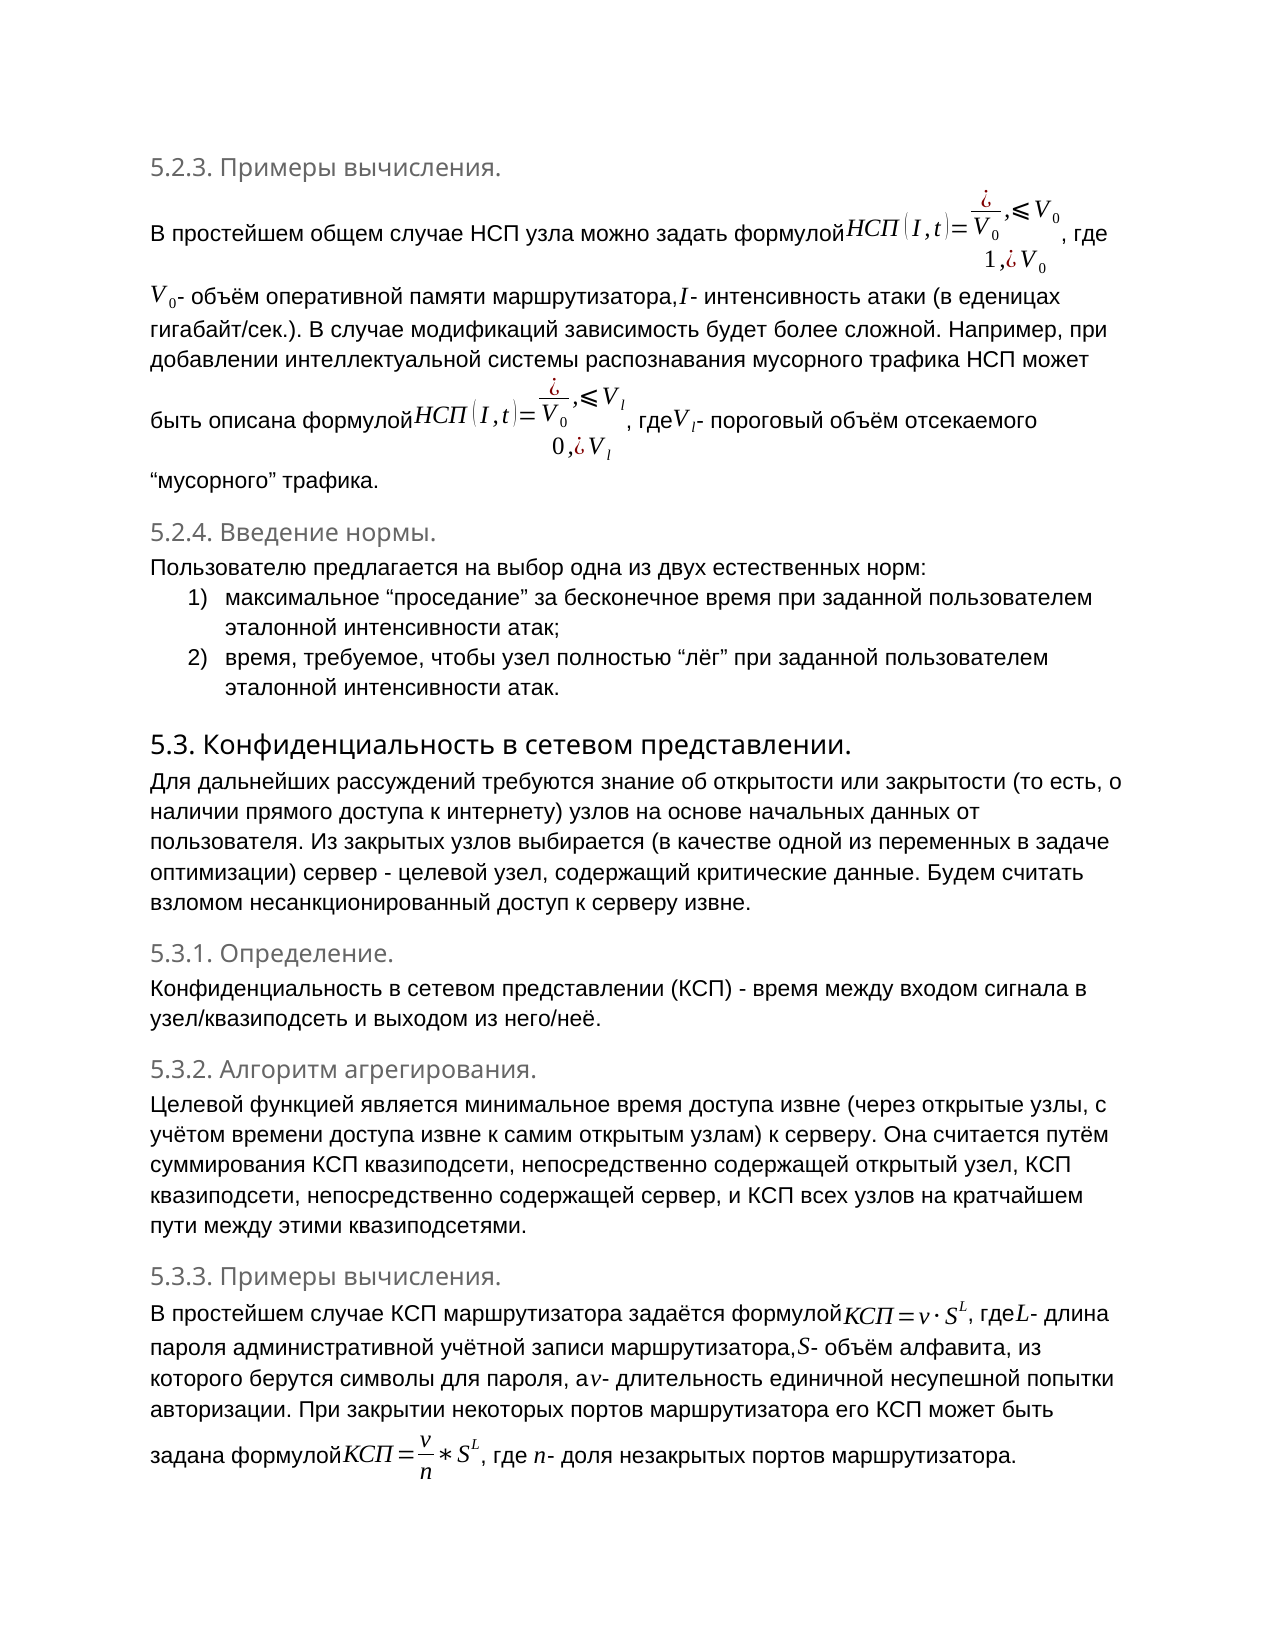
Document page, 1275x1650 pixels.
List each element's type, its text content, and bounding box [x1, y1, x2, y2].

text Конфиденциальность в сетевом представлении (КСП) - время между входом сигнала в узел/квазиподсеть и выходом из него/неё. [150, 975, 1125, 1031]
subtitle 5.3. Конфиденциальность в сетевом представлении. [150, 725, 1125, 762]
subtitle 5.3.2. Алгоритм агрегирования. [150, 1052, 1125, 1086]
text Пользователю предлагается на выбор одна из двух естественных норм: [150, 553, 1125, 580]
list максимальное “проседание” за бесконечное время при заданной пользователем эталонной интенсивности атак; [187, 584, 1125, 640]
text Для дальнейших рассуждений требуются знание об открытости или закрытости (то есть, о наличии прямого доступа к интернету) узлов на основе начальных данных от пользователя. Из закрытых узлов выбирается (в качестве одной из переменных в задаче оптимизации) сервер - целевой узел, содержащий критические данные. Будем считать взломом несанкционированный доступ к серверу извне. [150, 768, 1125, 915]
subtitle 5.2.4. Введение нормы. [150, 514, 1125, 548]
subtitle 5.2.3. Примеры вычисления. [150, 150, 1125, 184]
text Целевой функцией является минимальное время доступа извне (через открытые узлы, с учётом времени доступа извне к самим открытым узлам) к серверу. Она считается путём суммирования КСП квазиподсети, непосредственно содержащей открытый узел, КСП квазиподсети, непосредственно содержащей сервер, и КСП всех узлов на кратчайшем пути между этими квазиподсетями. [150, 1091, 1125, 1238]
list время, требуемое, чтобы узел полностью “лёг” при заданной пользователем эталонной интенсивности атак. [187, 644, 1125, 701]
subtitle 5.3.3. Примеры вычисления. [150, 1259, 1125, 1293]
text В простейшем общем случае НСП узла можно задать формулой, где- объём оперативной памяти маршрутизатора,- интенсивность атаки (в еденицах гигабайт/сек.). В случае модификаций зависимость будет более сложной. Например, при добавлении интеллектуальной системы распознавания мусорного трафика НСП может быть описана формулой, где- пороговый объём отсекаемого “мусорного” трафика. [150, 189, 1125, 494]
subtitle 5.3.1. Определение. [150, 936, 1125, 969]
